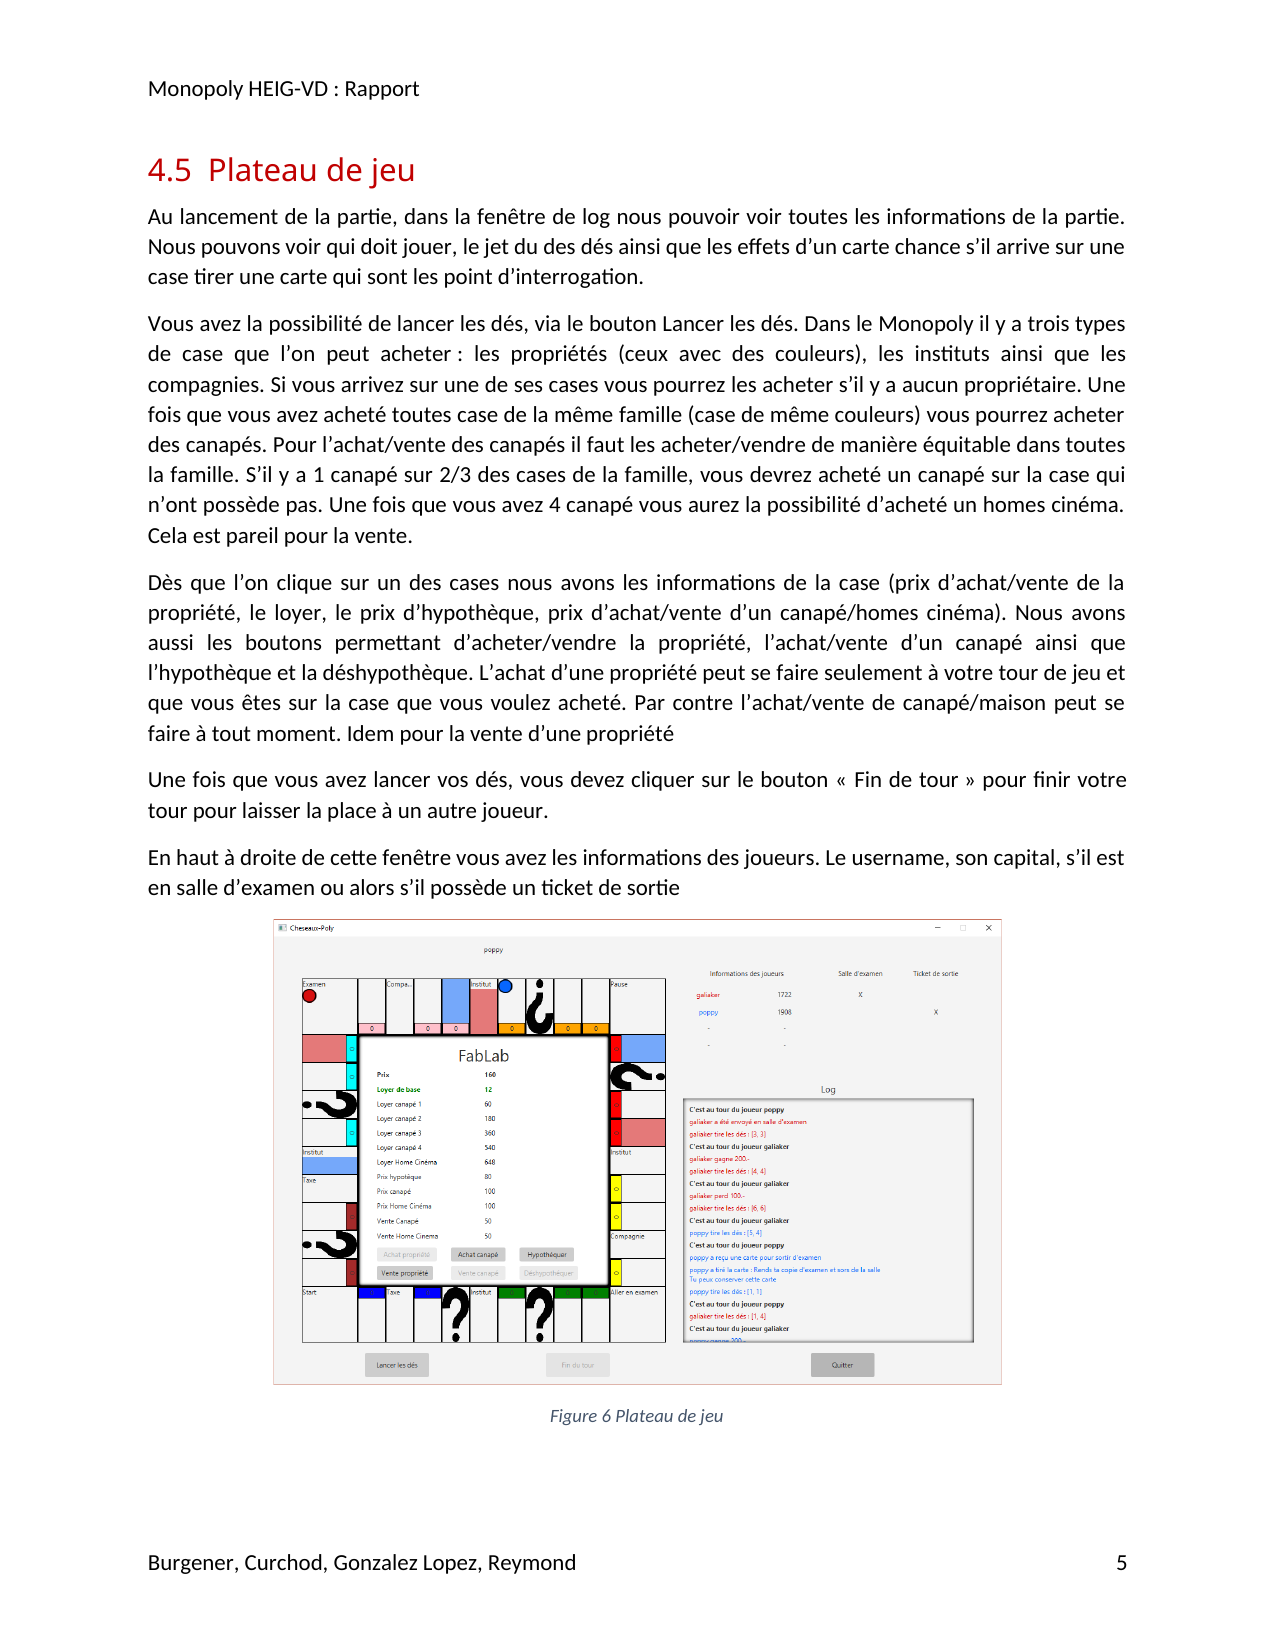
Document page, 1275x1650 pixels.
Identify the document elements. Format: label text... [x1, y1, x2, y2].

subtitle Plateau de jeu [148, 148, 1127, 190]
text En haut à droite de cette fenêtre vous avez les informations des joueurs. Le username, son capital, s’il est en salle d’examen ou alors s’il possède un ticket de sortie [148, 843, 1127, 901]
picture [273, 919, 1002, 1385]
text Une fois que vous avez lancer vos dés, vous devez cliquer sur le bouton « Fin de tour » pour finir votre tour pour laisser la place à un autre joueur. [148, 766, 1127, 824]
text Figure 6 Plateau de jeu [148, 1404, 1127, 1427]
text Vous avez la possibilité de lancer les dés, via le bouton Lancer les dés. Dans le Monopoly il y a trois types de case que l’on peut acheter : les propriétés (ceux avec des couleurs), les instituts ainsi que les compagnies. Si vous arrivez sur une de ses cases vous pourrez les acheter s’il y a aucun propriétaire. Une fois que vous avez acheté toutes case de la même famille (case de même couleurs) vous pourrez acheter des canapés. Pour l’achat/vente des canapés il faut les acheter/vendre de manière équitable dans toutes la famille. S’il y a 1 canapé sur 2/3 des cases de la famille, vous devrez acheté un canapé sur la case qui n’ont possède pas. Une fois que vous avez 4 canapé vous aurez la possibilité d’acheté un homes cinéma. Cela est pareil pour la vente. [148, 309, 1127, 549]
text Au lancement de la partie, dans la fenêtre de log nous pouvoir voir toutes les informations de la partie. Nous pouvons voir qui doit jouer, le jet du des dés ainsi que les effets d’un carte chance s’il arrive sur une case tirer une carte qui sont les point d’interrogation. [148, 202, 1127, 290]
text Dès que l’on clique sur un des cases nous avons les informations de la case (prix d’achat/vente de la propriété, le loyer, le prix d’hypothèque, prix d’achat/vente d’un canapé/homes cinéma). Nous avons aussi les boutons permettant d’acheter/vendre la propriété, l’achat/vente d’un canapé ainsi que l’hypothèque et la déshypothèque. L’achat d’une propriété peut se faire seulement à votre tour de jeu et que vous êtes sur la case que vous voulez acheté. Par contre l’achat/vente de canapé/maison peut se faire à tout moment. Idem pour la vente d’une propriété [148, 568, 1127, 747]
